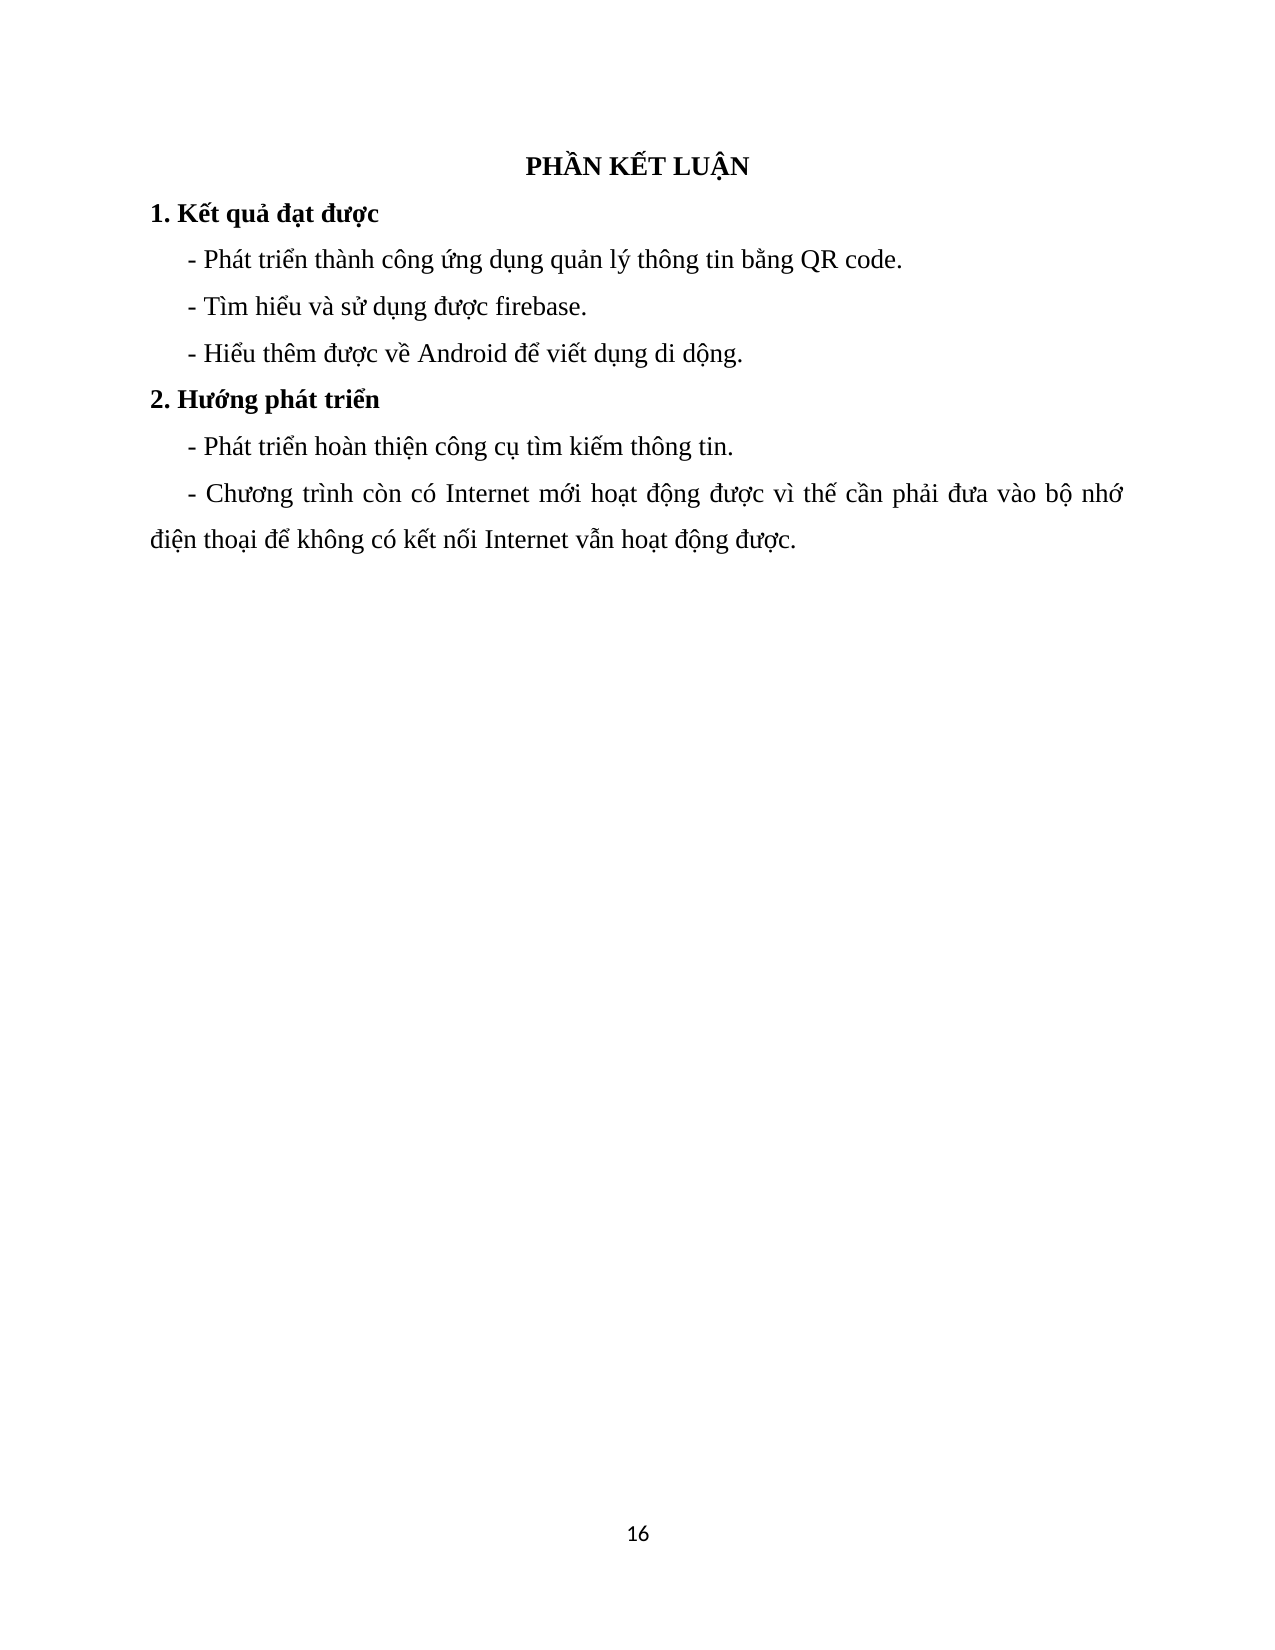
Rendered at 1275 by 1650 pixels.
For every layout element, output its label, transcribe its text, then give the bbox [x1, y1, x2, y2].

list - Phát triển hoàn thiện công cụ tìm kiếm thông tin. [150, 430, 1125, 461]
subtitle PHẦN KẾT LUẬN [150, 150, 1125, 181]
text - Hiểu thêm được về Android để viết dụng di dộng. [150, 337, 1125, 368]
text - Phát triển thành công ứng dụng quản lý thông tin bằng QR code. [150, 243, 1125, 274]
list - Chương trình còn có Internet mới hoạt động được vì thế cần phải đưa vào bộ nhớ điện thoại để không có kết nối Internet vẫn hoạt động được. [150, 477, 1125, 554]
text 2. Hướng phát triển [150, 383, 1125, 414]
text - Tìm hiểu và sử dụng được firebase. [150, 290, 1125, 321]
text 1. Kết quả đạt được [150, 197, 1125, 228]
